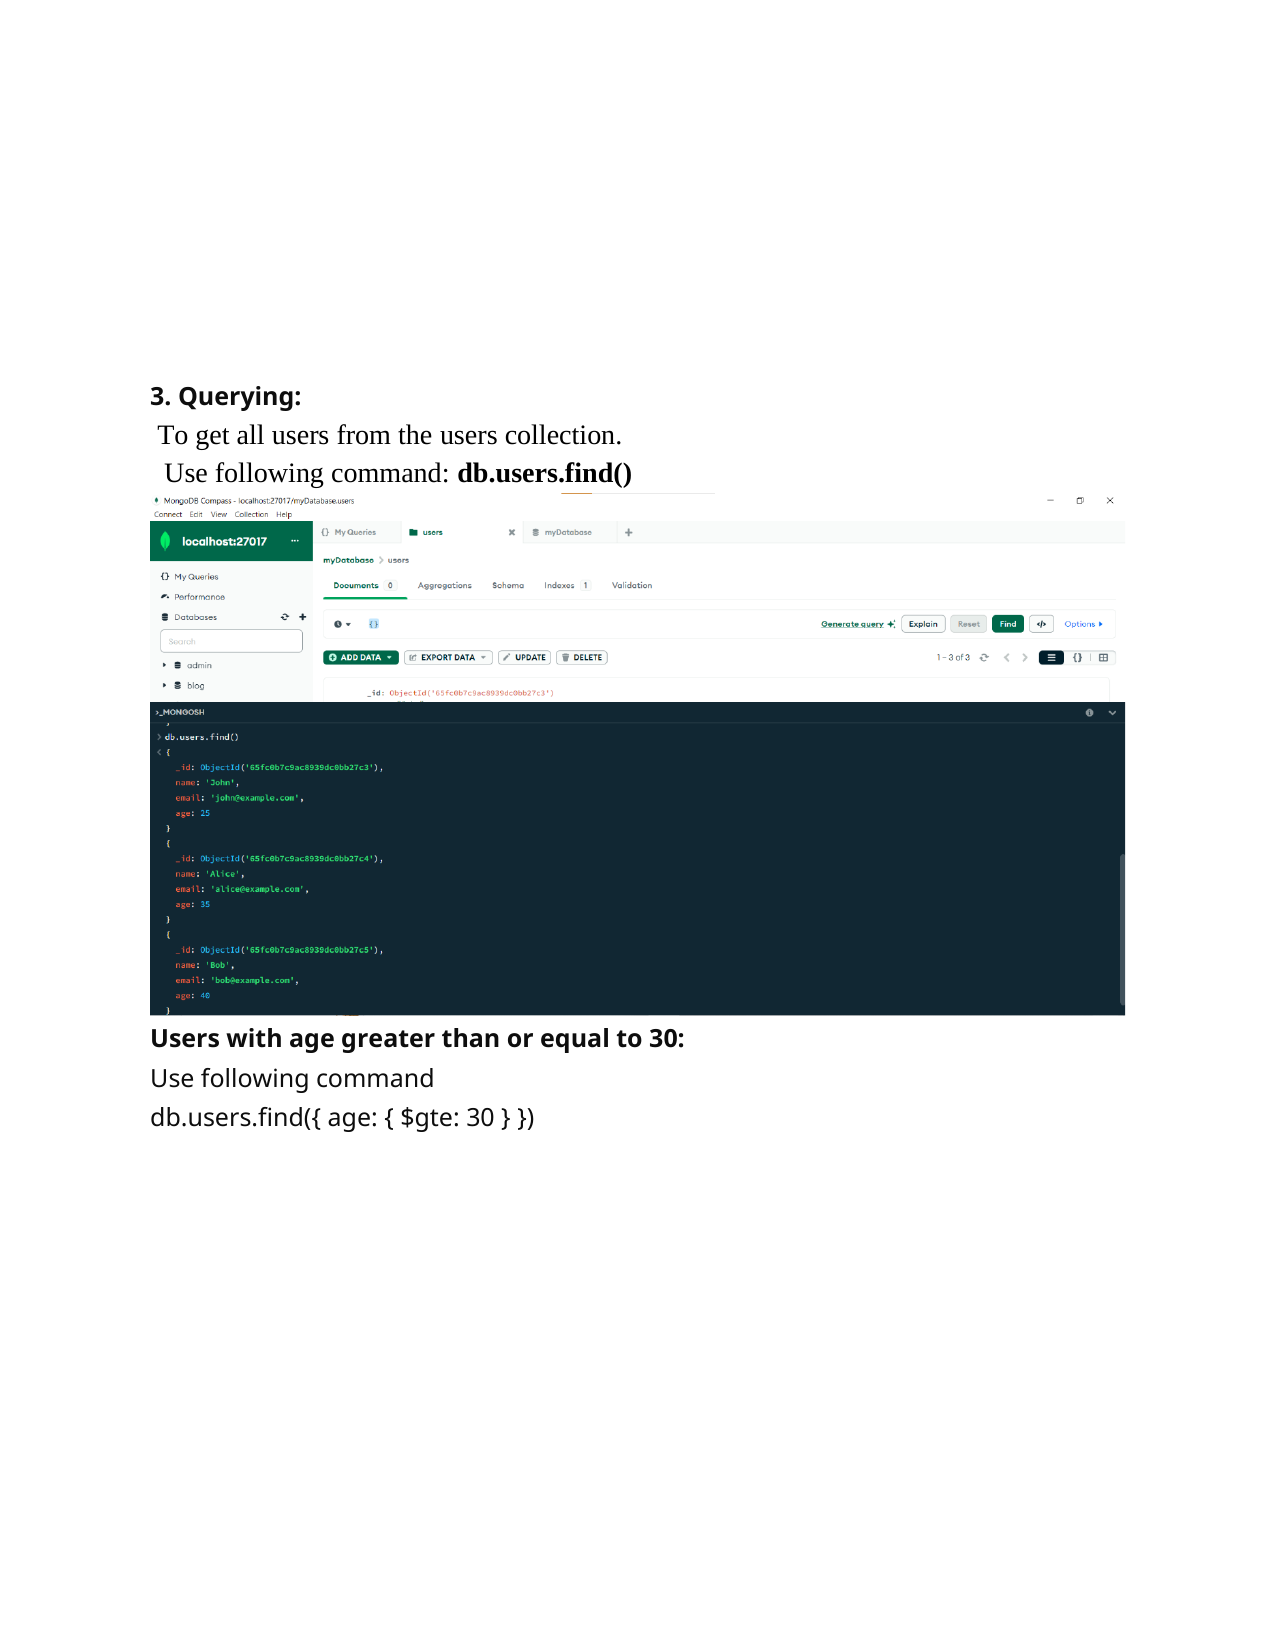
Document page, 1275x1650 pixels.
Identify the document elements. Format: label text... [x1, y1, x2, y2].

text 3. Querying: [150, 379, 1125, 413]
text To get all users from the users collection. [150, 418, 1125, 451]
text db.users.find({ age: { $gte: 30 } }) [150, 1100, 1125, 1134]
picture [150, 493, 1125, 1016]
text Use following command: db.users.find() [150, 456, 1125, 488]
text Use following command [150, 1060, 1125, 1094]
text Users with age greater than or equal to 30: [150, 1016, 1125, 1055]
